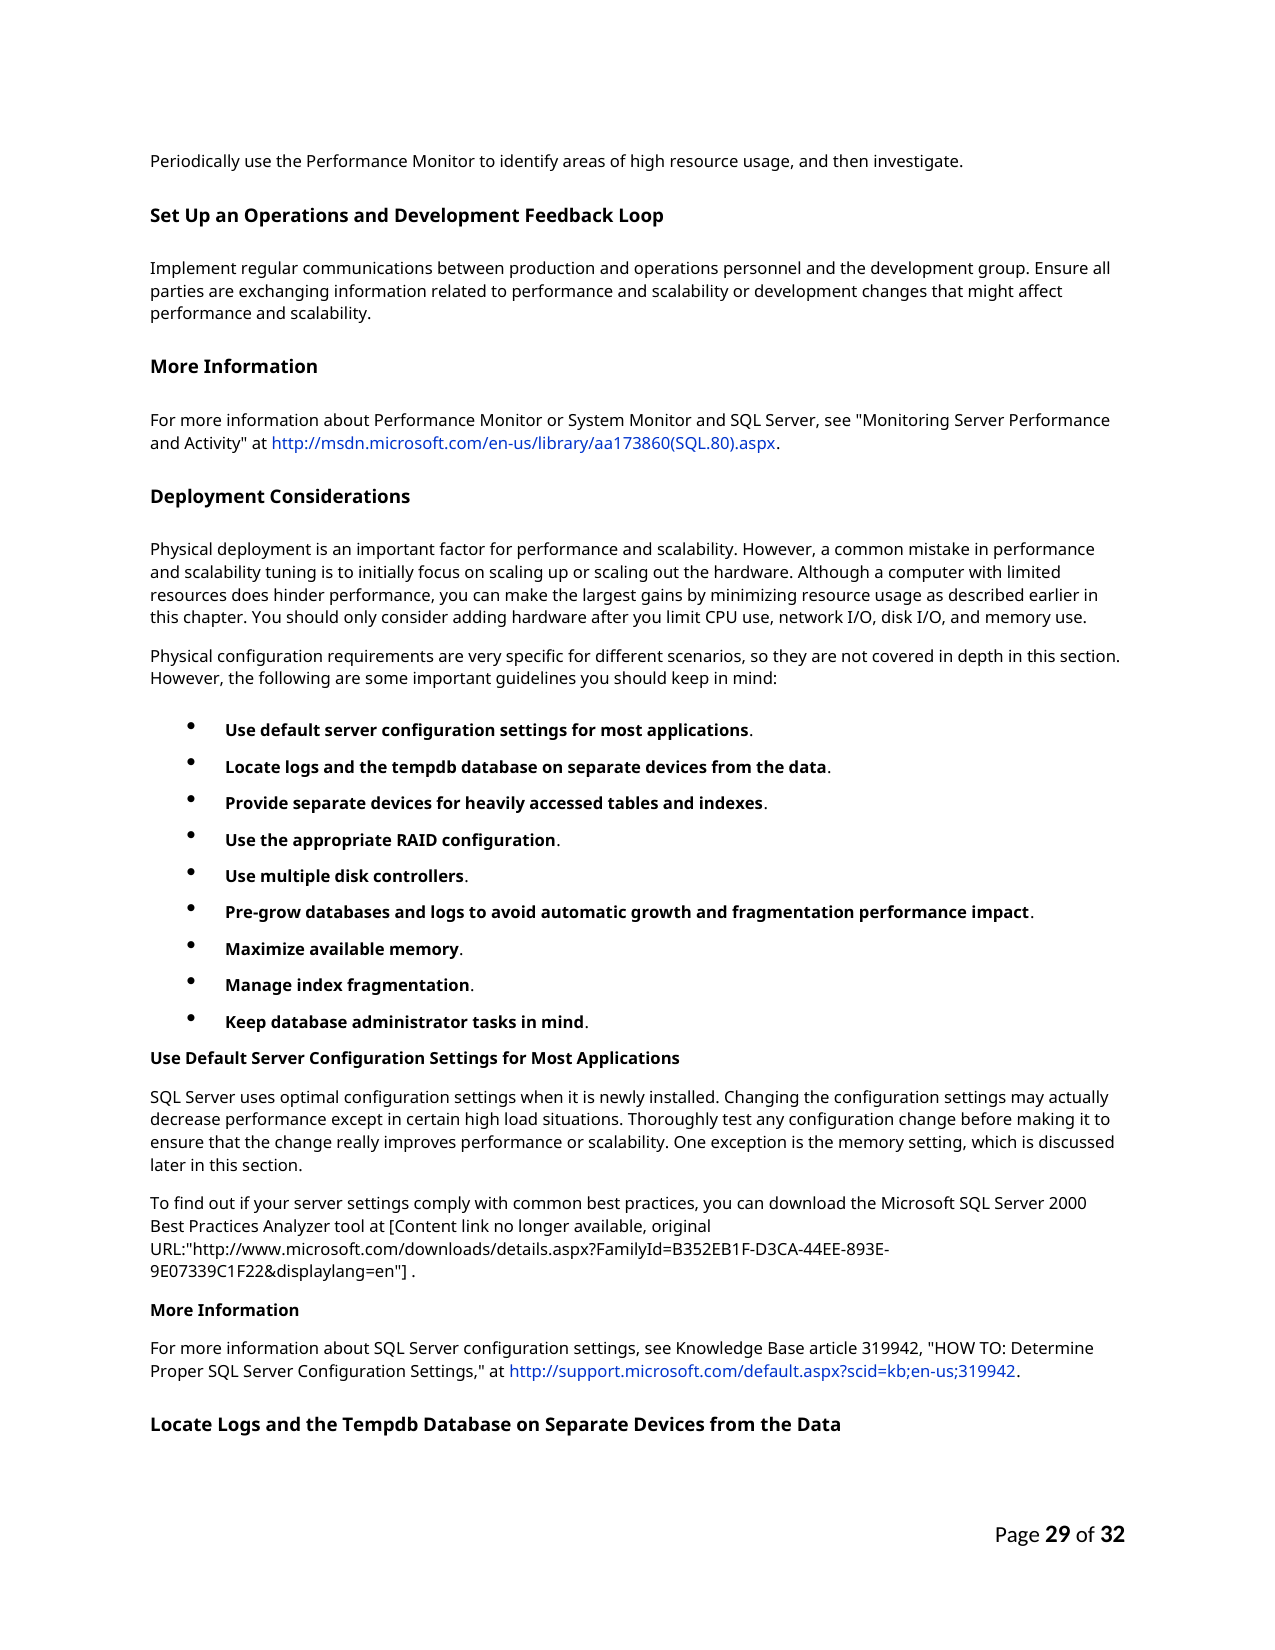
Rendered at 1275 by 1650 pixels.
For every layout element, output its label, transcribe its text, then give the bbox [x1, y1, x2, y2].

text Physical configuration requirements are very specific for different scenarios, so they are not covered in depth in this section. However, the following are some important guidelines you should keep in mind: [150, 644, 1125, 690]
list Locate logs and the tempdb database on separate devices from the data. [187, 755, 1125, 778]
text Implement regular communications between production and operations personnel and the development group. Ensure all parties are exchanging information related to performance and scalability or development changes that might affect performance and scalability. [150, 257, 1125, 325]
list Pre-grow databases and logs to avoid automatic growth and fragmentation performance impact. [187, 901, 1125, 924]
text Physical deployment is an important factor for performance and scalability. However, a common mistake in performance and scalability tuning is to initially focus on scaling up or scaling out the hardware. Although a computer with limited resources does hinder performance, you can make the largest gains by minimizing resource usage as described earlier in this chapter. You should only consider adding hardware after you limit CPU use, network I/O, disk I/O, and memory use. [150, 538, 1125, 629]
list Provide separate devices for heavily accessed tables and indexes. [187, 792, 1125, 814]
list Use multiple disk controllers. [187, 865, 1125, 887]
list Use default server configuration settings for most applications. [187, 719, 1125, 742]
text Use Default Server Configuration Settings for Most Applications [150, 1047, 1125, 1070]
text Locate Logs and the Tempdb Database on Separate Devices from the Data [150, 1411, 1125, 1437]
text Deployment Considerations [150, 483, 1125, 509]
text To find out if your server settings comply with common best practices, you can download the Microsoft SQL Server 2000 Best Practices Analyzer tool at [Content link no longer available, original URL:"http://www.microsoft.com/downloads/details.aspx?FamilyId=B352EB1F-D3CA-44EE-893E-9E07339C1F22&displaylang=en"] . [150, 1192, 1125, 1283]
text More Information [150, 1298, 1125, 1321]
list Manage index fragmentation. [187, 974, 1125, 997]
text More Information [150, 354, 1125, 379]
text For more information about SQL Server configuration settings, see Knowledge Base article 319942, "HOW TO: Determine Proper SQL Server Configuration Settings," at http://support.microsoft.com/default.aspx?scid=kb;en-us;319942. [150, 1337, 1125, 1382]
text SQL Server uses optimal configuration settings when it is newly installed. Changing the configuration settings may actually decrease performance except in certain high load situations. Thoroughly test any configuration change before making it to ensure that the change really improves performance or scalability. One exception is the memory setting, which is discussed later in this section. [150, 1085, 1125, 1176]
list Maximize available memory. [187, 938, 1125, 960]
list Use the appropriate RAID configuration. [187, 828, 1125, 851]
text Set Up an Operations and Development Feedback Loop [150, 202, 1125, 227]
text For more information about Performance Monitor or System Monitor and SQL Server, see "Monitoring Server Performance and Activity" at http://msdn.microsoft.com/en-us/library/aa173860(SQL.80).aspx. [150, 408, 1125, 454]
list Keep database administrator tasks in mind. [187, 1011, 1125, 1033]
text Periodically use the Performance Monitor to identify areas of high resource usage, and then investigate. [150, 150, 1125, 173]
